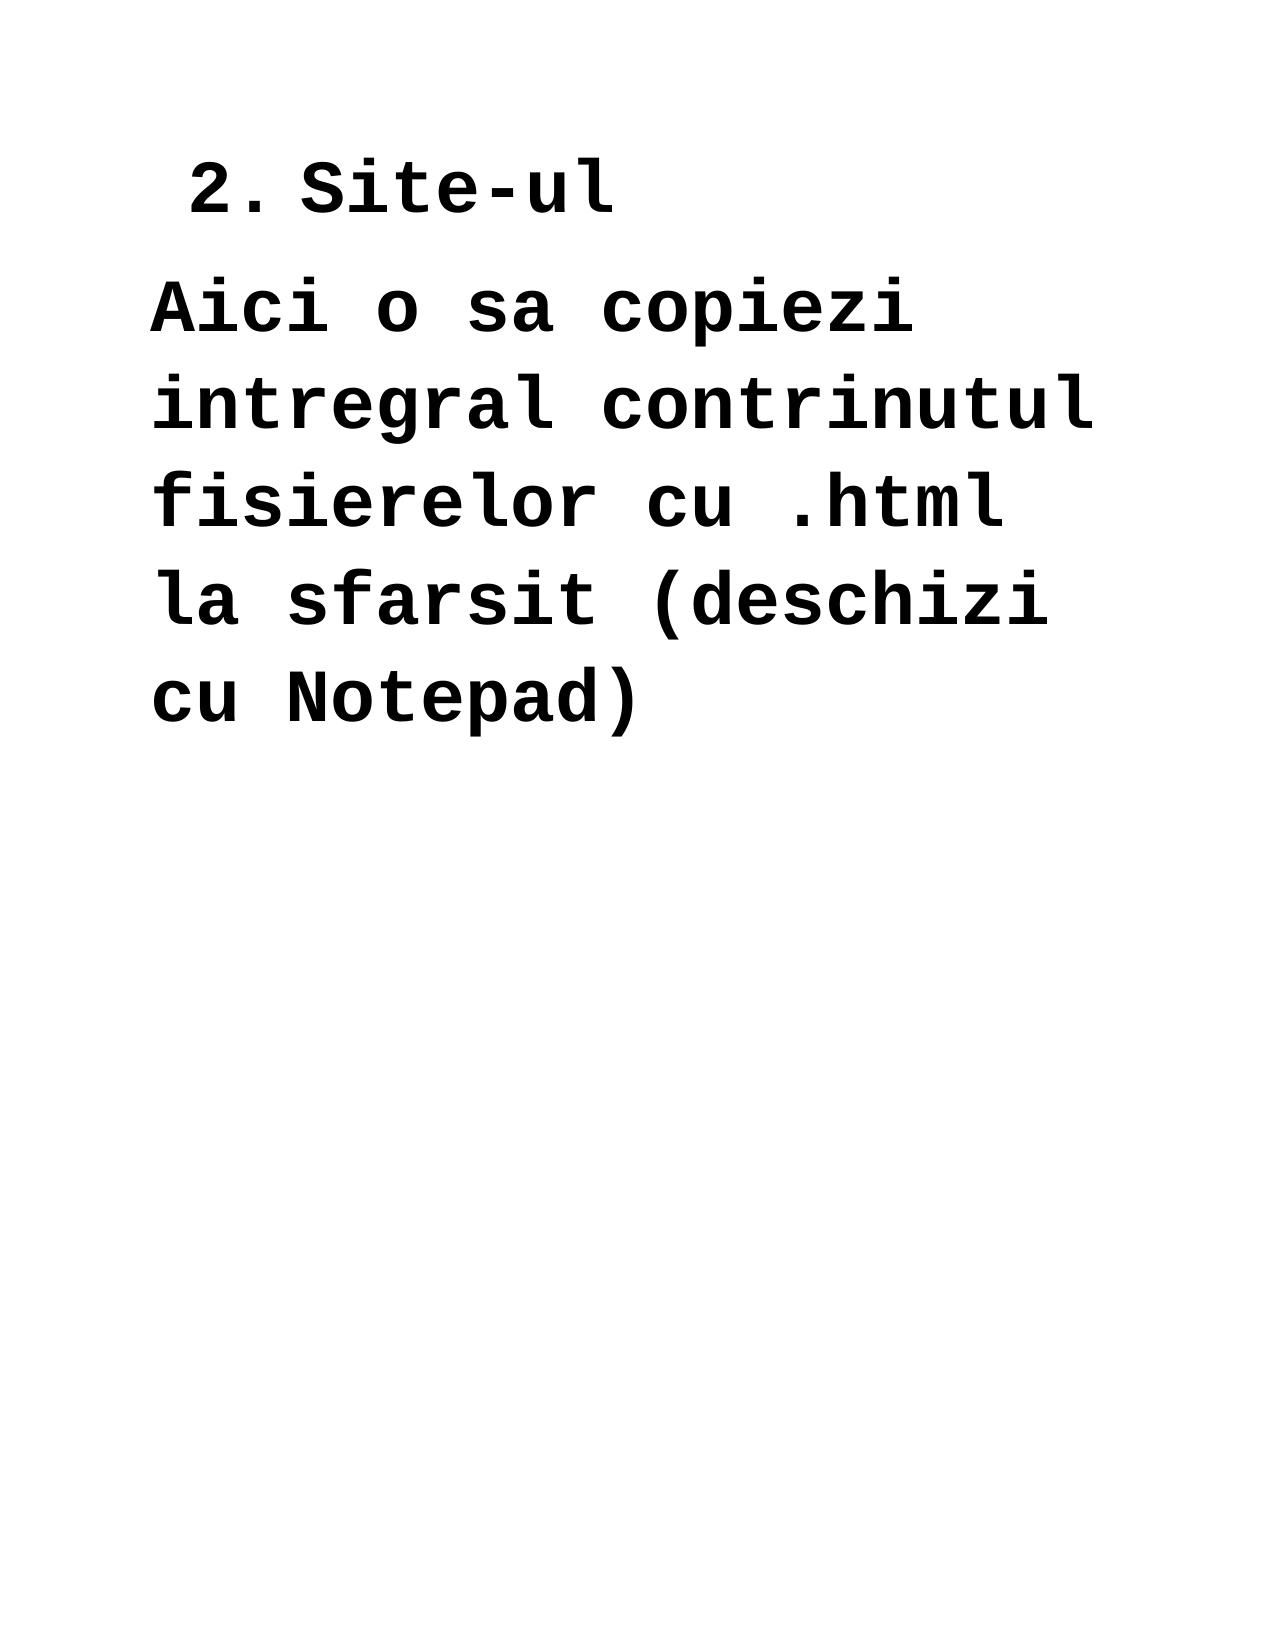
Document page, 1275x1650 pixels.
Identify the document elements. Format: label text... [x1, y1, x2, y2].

list Site-ul [187, 150, 1125, 235]
text Aici o sa copiezi intregral contrinutul fisierelor cu .html la sfarsit (deschizi cu Notepad) [150, 268, 1125, 744]
